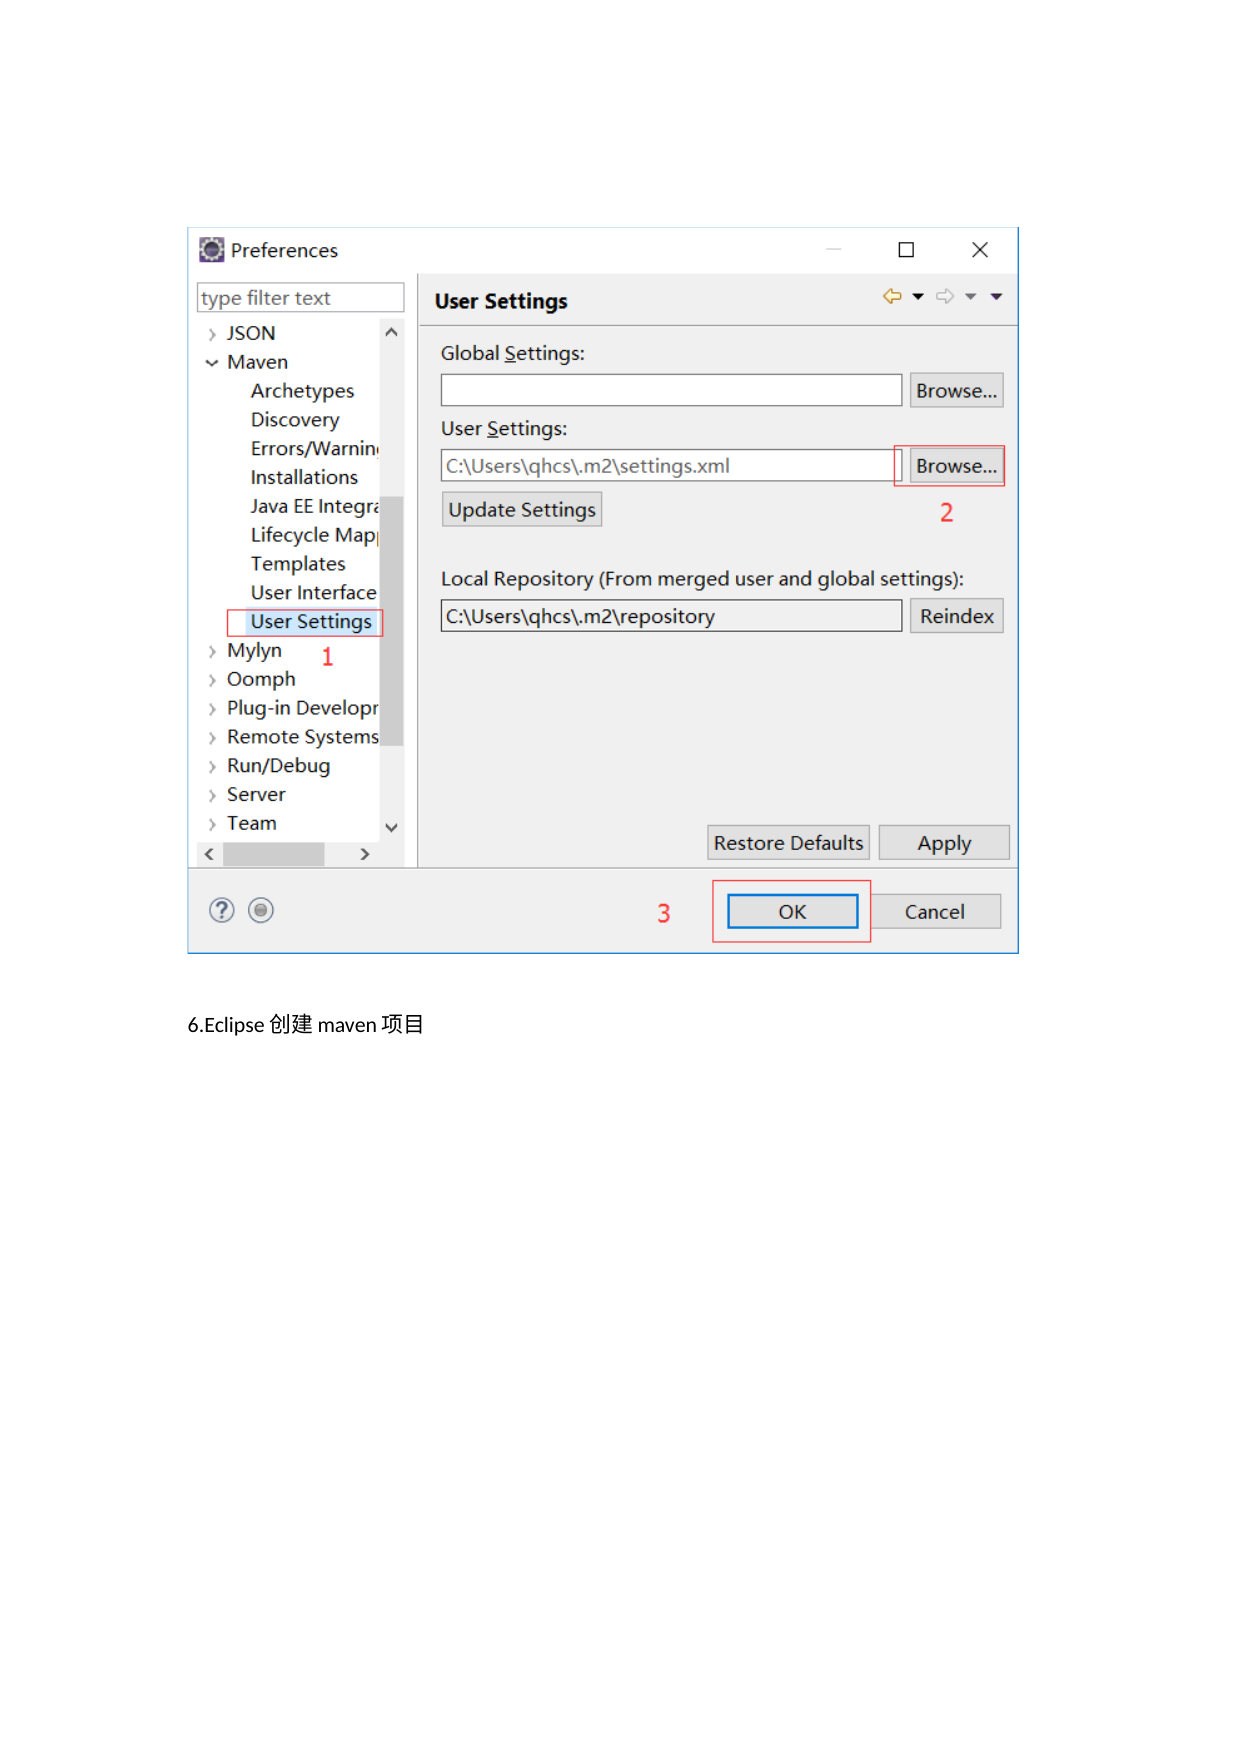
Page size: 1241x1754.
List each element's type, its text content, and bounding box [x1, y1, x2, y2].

list Eclipse创建maven项目 [187, 1007, 1053, 1039]
picture [187, 227, 1019, 954]
